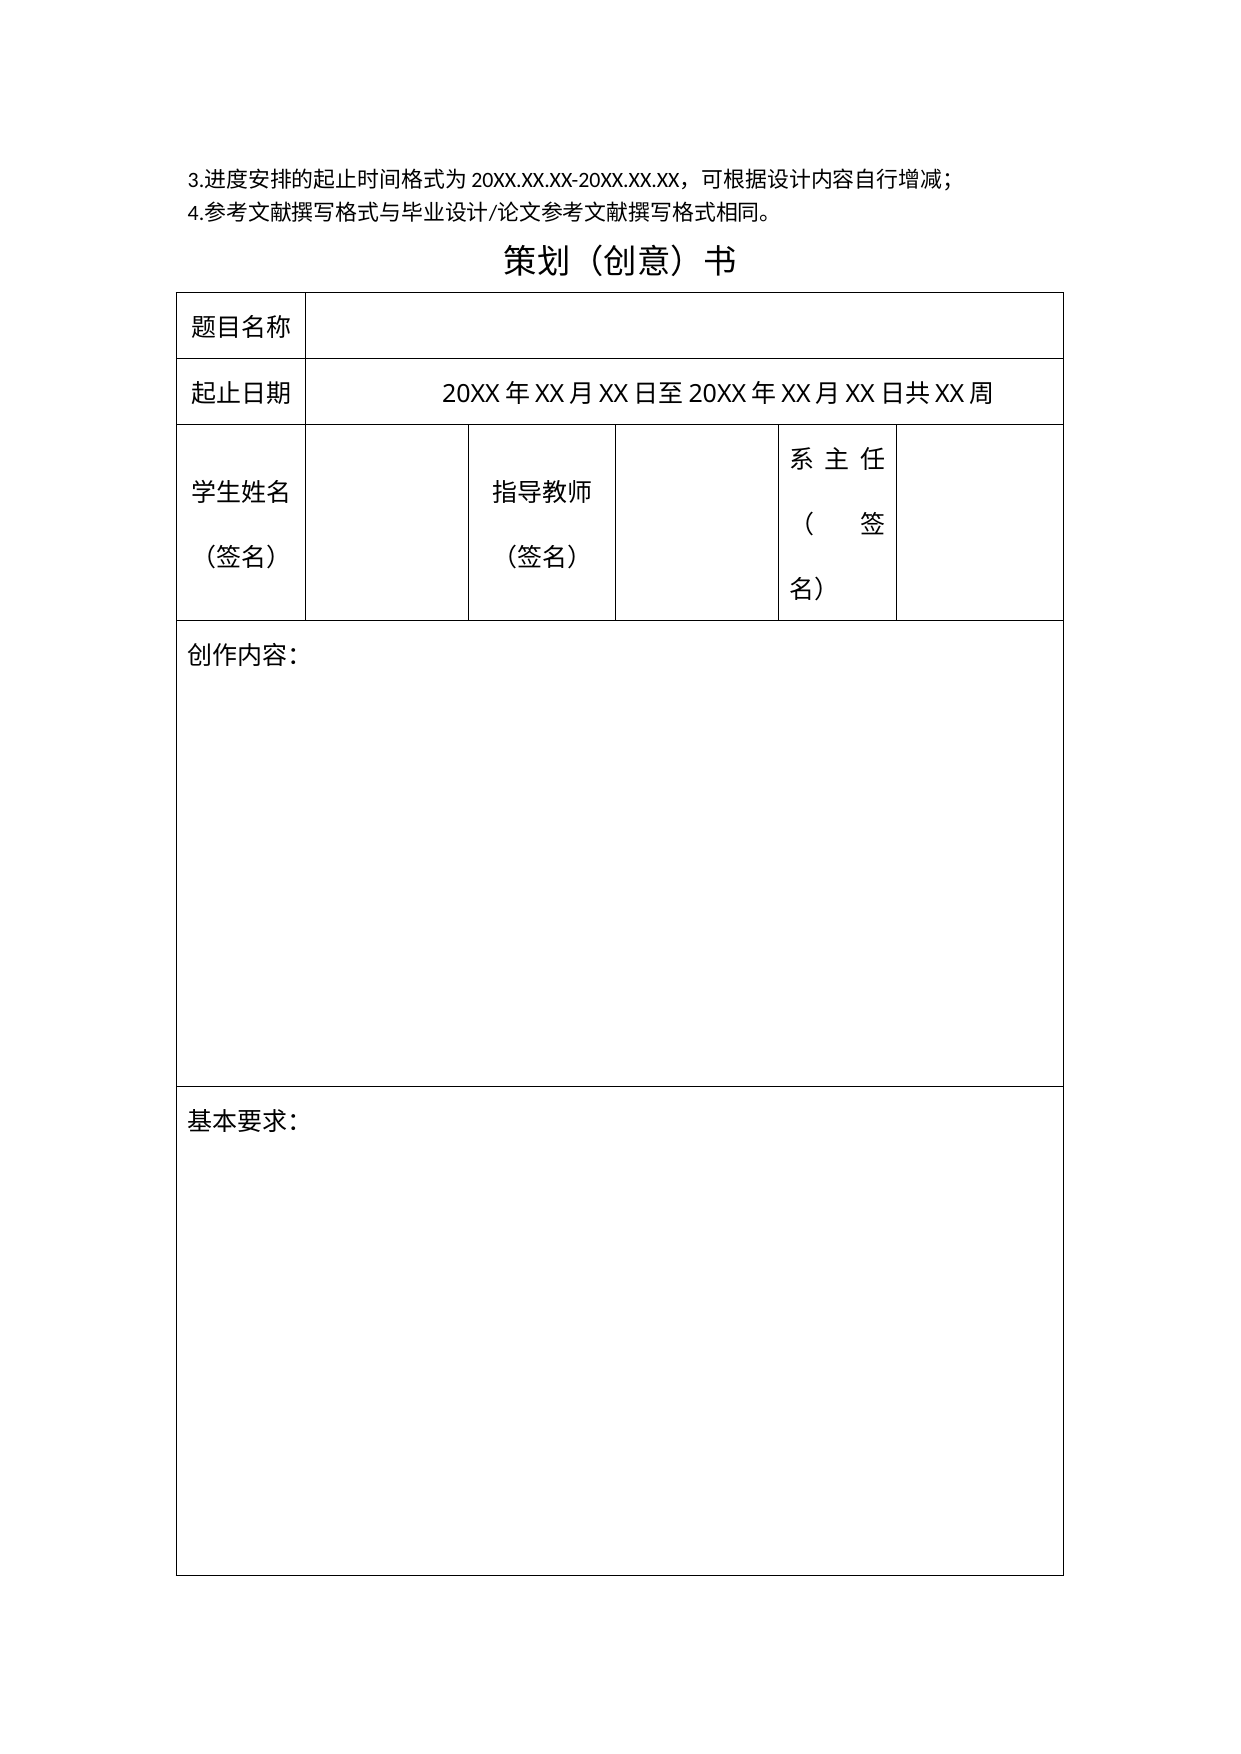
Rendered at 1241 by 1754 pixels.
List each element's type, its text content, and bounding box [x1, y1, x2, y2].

table_cell 起止日期 [177, 359, 305, 424]
table_cell 创作内容： [177, 621, 1063, 1086]
table_cell 基本要求： [177, 1087, 1063, 1574]
table_cell 指导教师（签名） [469, 425, 615, 620]
table_cell [306, 425, 468, 620]
text 4.参考文献撰写格式与毕业设计/论文参考文献撰写格式相同。 [187, 194, 1053, 227]
table_header 题目名称 [177, 293, 305, 358]
table_cell 学生姓名（签名） [177, 425, 305, 620]
table_cell 系主任（签名） [779, 425, 896, 620]
table_cell [897, 425, 1063, 620]
text 策划（创意）书 [187, 227, 1053, 292]
table_cell 20XX年XX月XX日至20XX年XX月XX日共XX周 [306, 359, 1063, 424]
text 3.进度安排的起止时间格式为20XX.XX.XX-20XX.XX.XX，可根据设计内容自行增减； [187, 162, 1053, 194]
table_header [306, 293, 1063, 358]
table_cell [616, 425, 778, 620]
